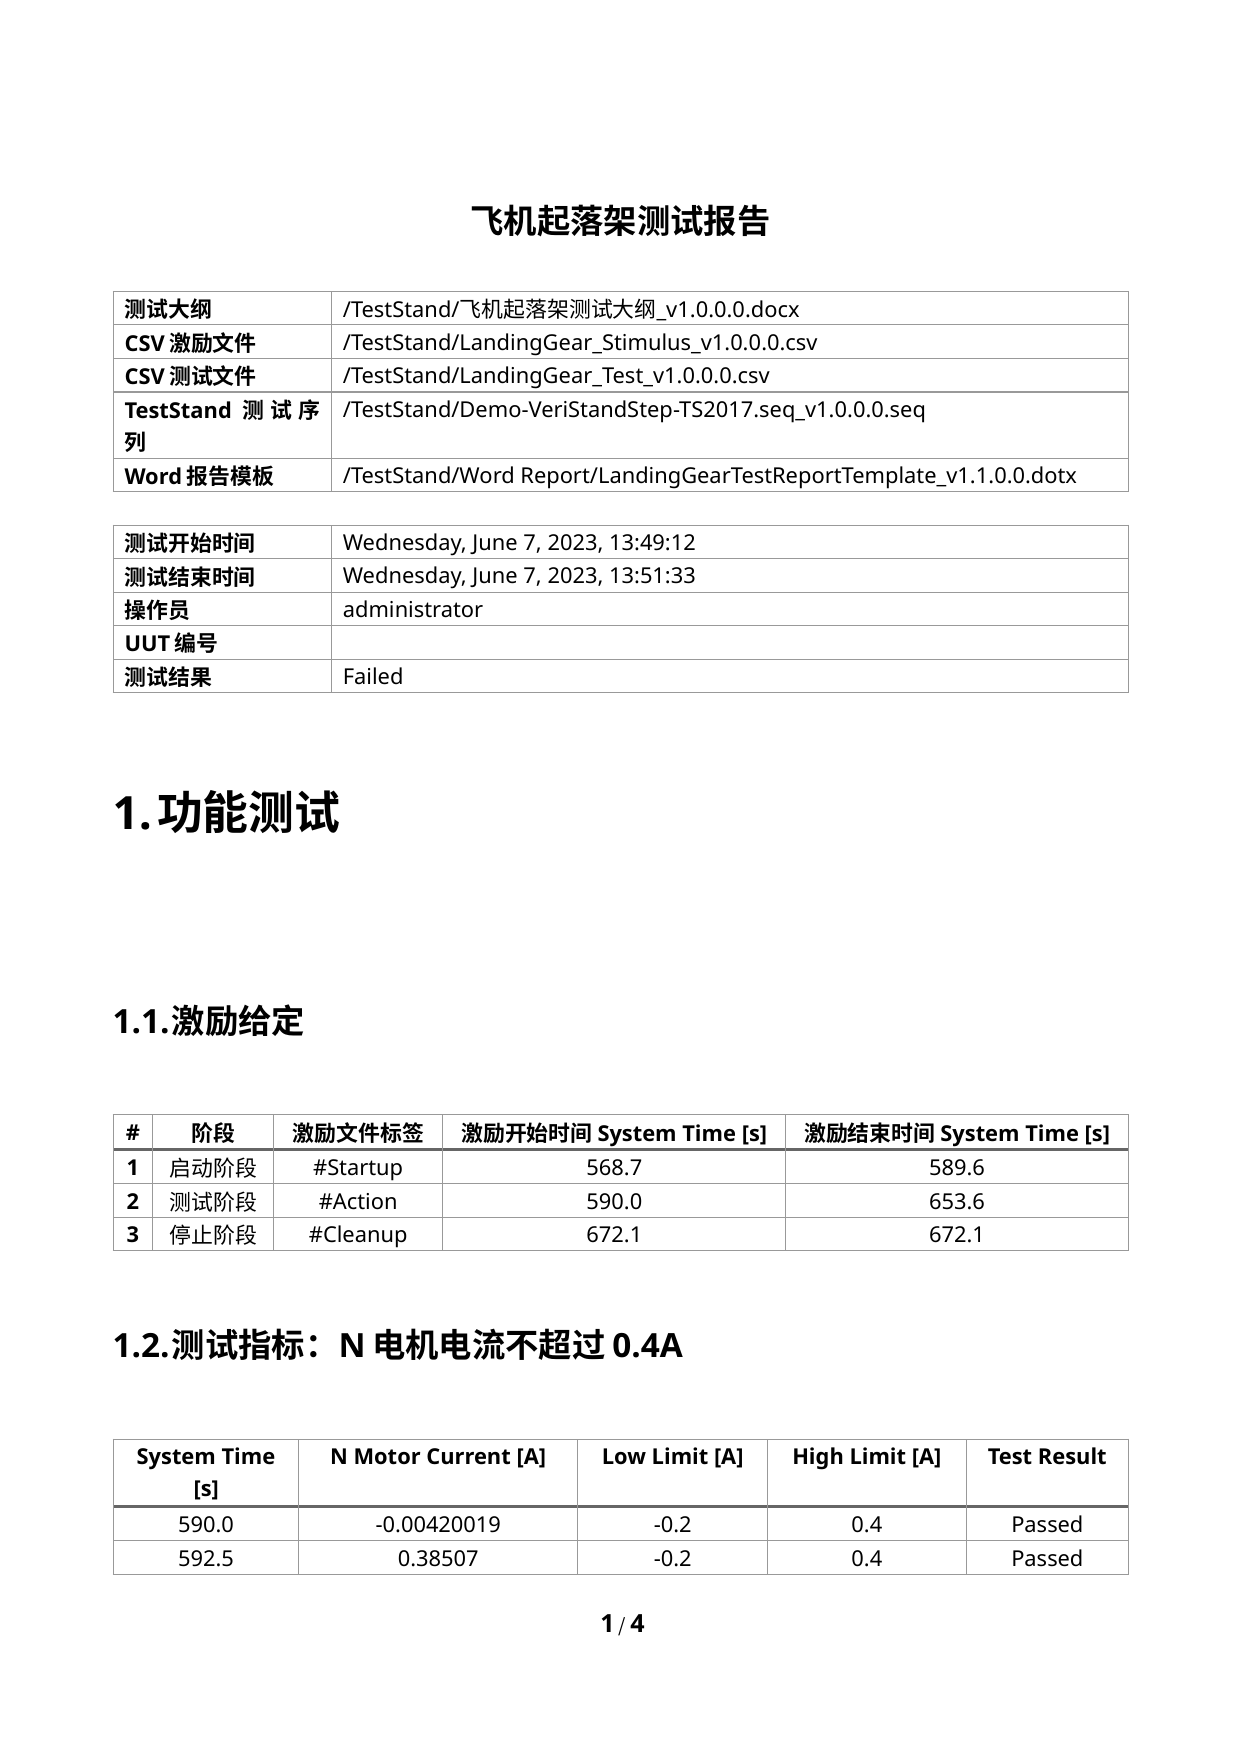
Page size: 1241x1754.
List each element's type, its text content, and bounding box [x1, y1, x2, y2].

table_cell Word报告模板 [114, 459, 331, 491]
table_cell 操作员 [114, 593, 331, 625]
title 飞机起落架测试报告 [112, 187, 1128, 252]
table_header 阶段 [153, 1115, 273, 1148]
table_cell 1 [114, 1151, 152, 1183]
table_cell CSV激励文件 [114, 325, 331, 358]
table_cell 3 [114, 1218, 152, 1250]
table_header 测试大纲 [114, 292, 331, 324]
table_cell Wednesday, June 7, 2023, 13:51:33 [332, 559, 1128, 592]
table_cell 672.1 [443, 1218, 785, 1250]
table_cell 590.0 [114, 1508, 298, 1540]
table_cell Passed [967, 1508, 1128, 1540]
subtitle 功能测试 [112, 761, 1128, 859]
table_cell #Action [274, 1184, 442, 1217]
table_cell /TestStand/Demo-VeriStandStep-TS2017.seq_v1.0.0.0.seq [332, 393, 1128, 457]
table_cell administrator [332, 593, 1128, 625]
table_cell TestStand测试序列 [114, 393, 331, 457]
subtitle 激励给定 [112, 987, 1128, 1052]
table_cell 590.0 [443, 1184, 785, 1217]
table_header Wednesday, June 7, 2023, 13:49:12 [332, 526, 1128, 558]
table_header System Time [s] [114, 1440, 298, 1504]
table_header /TestStand/飞机起落架测试大纲_v1.0.0.0.docx [332, 292, 1128, 324]
table_cell #Startup [274, 1151, 442, 1183]
table_cell CSV测试文件 [114, 359, 331, 391]
table_header High Limit [A] [768, 1440, 966, 1504]
table_cell UUT编号 [114, 626, 331, 659]
table_header 测试开始时间 [114, 526, 331, 558]
table_cell 测试结果 [114, 660, 331, 692]
table_cell 测试结束时间 [114, 559, 331, 592]
table_cell 653.6 [786, 1184, 1128, 1217]
table_header Test Result [967, 1440, 1128, 1504]
subtitle 测试指标：N电机电流不超过0.4A [112, 1311, 1128, 1376]
table_cell 589.6 [786, 1151, 1128, 1183]
table_cell 568.7 [443, 1151, 785, 1183]
table_cell 0.4 [768, 1508, 966, 1540]
table_cell 672.1 [786, 1218, 1128, 1250]
table_cell /TestStand/LandingGear_Stimulus_v1.0.0.0.csv [332, 325, 1128, 358]
table_cell 0.4 [768, 1541, 966, 1574]
table_header N Motor Current [A] [299, 1440, 577, 1504]
table_cell #Cleanup [274, 1218, 442, 1250]
table_cell 测试阶段 [153, 1184, 273, 1217]
table_cell [332, 626, 1128, 659]
table_cell 2 [114, 1184, 152, 1217]
table_cell 592.5 [114, 1541, 298, 1574]
table_cell -0.2 [578, 1508, 767, 1540]
table_cell 停止阶段 [153, 1218, 273, 1250]
table_cell /TestStand/Word Report/LandingGearTestReportTemplate_v1.1.0.0.dotx [332, 459, 1128, 491]
table_header 激励开始时间 System Time [s] [443, 1115, 785, 1148]
table_cell -0.00420019 [299, 1508, 577, 1540]
table_cell /TestStand/LandingGear_Test_v1.0.0.0.csv [332, 359, 1128, 391]
table_cell 0.38507 [299, 1541, 577, 1574]
table_header Low Limit [A] [578, 1440, 767, 1504]
table_header 激励结束时间 System Time [s] [786, 1115, 1128, 1148]
table_cell Failed [332, 660, 1128, 692]
table_header # [114, 1115, 152, 1148]
table_cell 启动阶段 [153, 1151, 273, 1183]
table_cell -0.2 [578, 1541, 767, 1574]
table_header 激励文件标签 [274, 1115, 442, 1148]
table_cell Passed [967, 1541, 1128, 1574]
